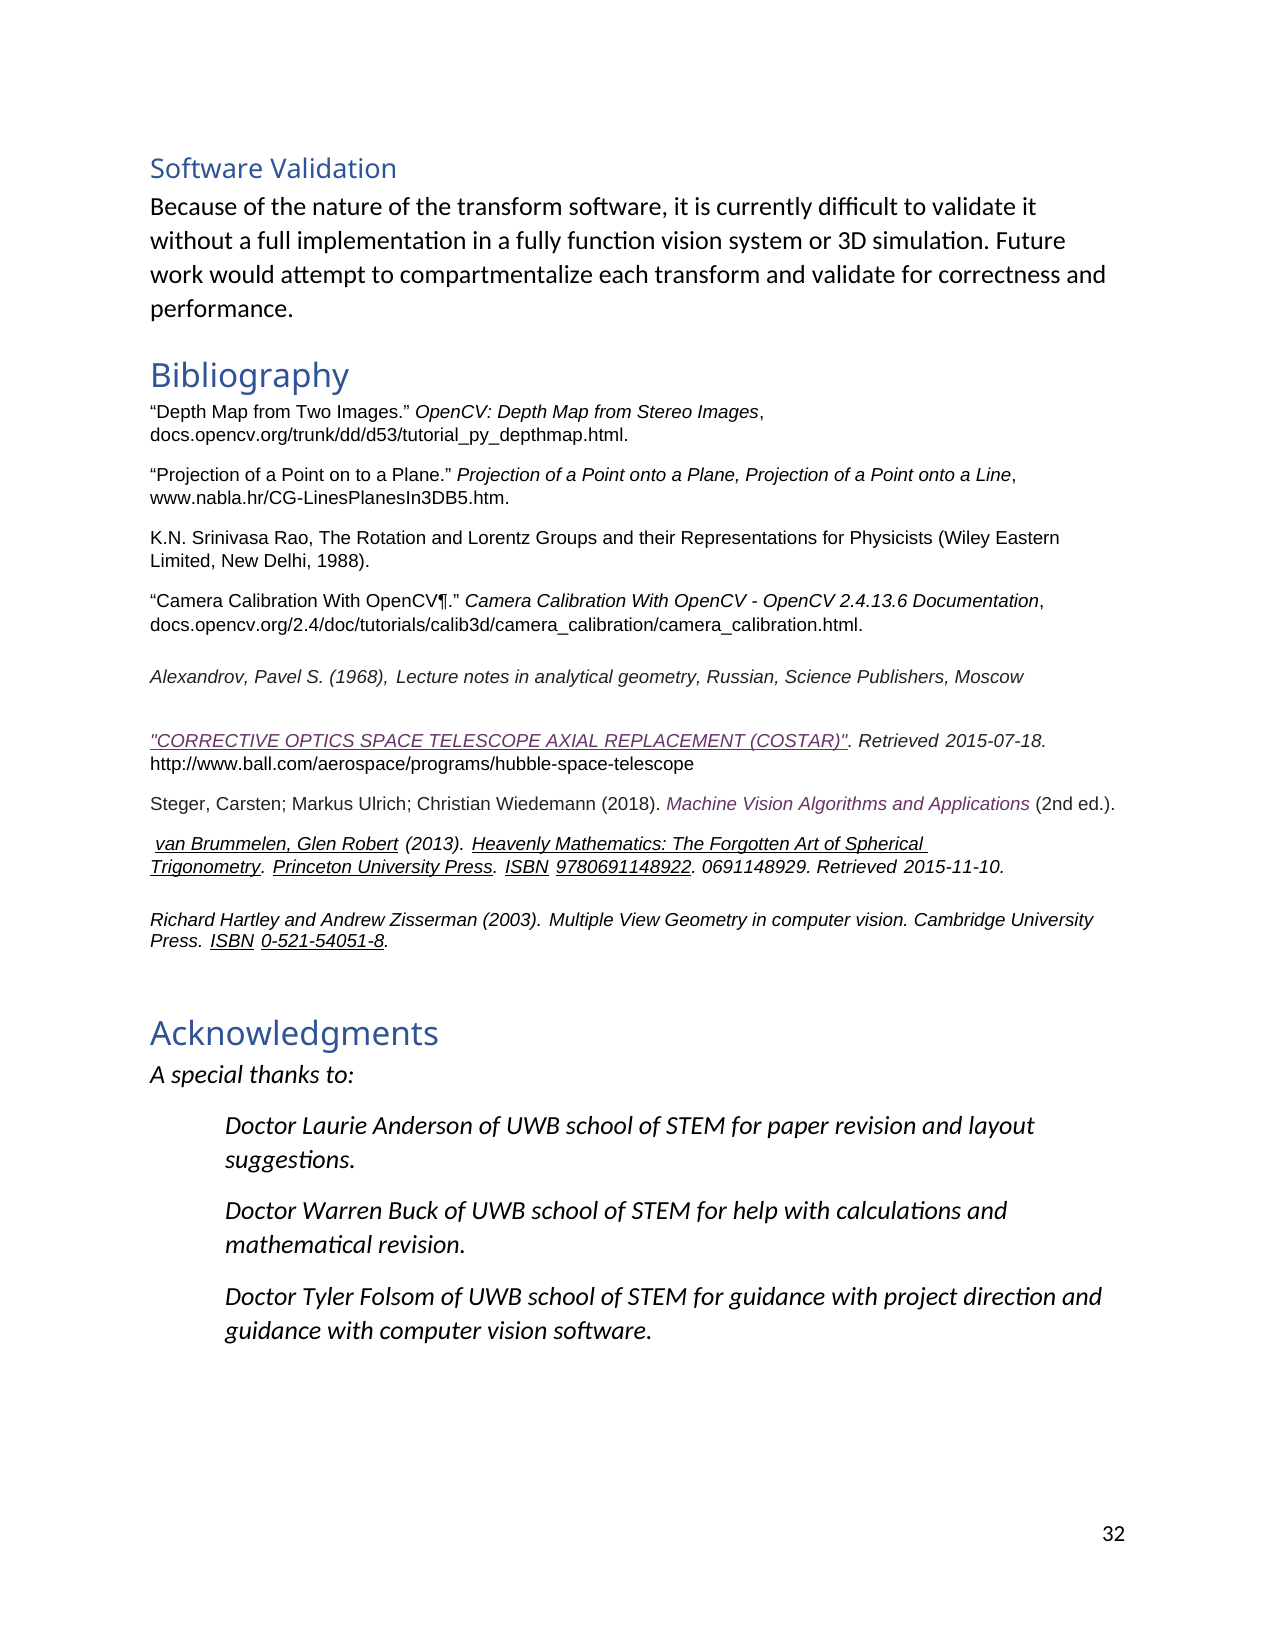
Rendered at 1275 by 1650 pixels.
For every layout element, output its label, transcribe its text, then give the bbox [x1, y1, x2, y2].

text Richard Hartley and Andrew Zisserman (2003). Multiple View Geometry in computer vision. Cambridge University Press. ISBN 0-521-54051-8. [150, 908, 1125, 952]
text “Projection of a Point on to a Plane.” Projection of a Point onto a Plane, Projection of a Point onto a Line, www.nabla.hr/CG-LinesPlanesIn3DB5.htm. [150, 464, 1125, 509]
text Because of the nature of the transform software, it is currently difficult to validate it without a full implementation in a fully function vision system or 3D simulation. Future work would attempt to compartmentalize each transform and validate for correctness and performance. [150, 190, 1125, 324]
text Doctor Laurie Anderson of UWB school of STEM for paper revision and layout suggestions. [225, 1109, 1125, 1175]
text van Brummelen, Glen Robert (2013). Heavenly Mathematics: The Forgotten Art of Spherical Trigonometry. Princeton University Press. ISBN 9780691148922. 0691148929. Retrieved 2015-11-10. [150, 833, 1125, 878]
text Steger, Carsten; Markus Ulrich; Christian Wiedemann (2018). Machine Vision Algorithms and Applications (2nd ed.). [150, 793, 1125, 814]
text Doctor Tyler Folsom of UWB school of STEM for guidance with project direction and guidance with computer vision software. [225, 1279, 1125, 1346]
text “Camera Calibration With OpenCV¶.” Camera Calibration With OpenCV - OpenCV 2.4.13.6 Documentation, docs.opencv.org/2.4/doc/tutorials/calib3d/camera_calibration/camera_calibration.html. [150, 590, 1125, 635]
text Alexandrov, Pavel S. (1968), Lecture notes in analytical geometry, Russian, Science Publishers, Moscow [150, 666, 1125, 687]
subtitle Bibliography [150, 352, 1125, 397]
text “Depth Map from Two Images.” OpenCV: Depth Map from Stereo Images, docs.opencv.org/trunk/dd/d53/tutorial_py_depthmap.html. [150, 401, 1125, 446]
subtitle Acknowledgments [150, 1009, 1125, 1055]
text "CORRECTIVE OPTICS SPACE TELESCOPE AXIAL REPLACEMENT (COSTAR)". Retrieved 2015-07-18. http://www.ball.com/aerospace/programs/hubble-space-telescope [150, 730, 1125, 774]
text Doctor Warren Buck of UWB school of STEM for help with calculations and mathematical revision. [225, 1194, 1125, 1260]
text K.N. Srinivasa Rao, The Rotation and Lorentz Groups and their Representations for Physicists (Wiley Eastern Limited, New Delhi, 1988). [150, 527, 1125, 572]
text A special thanks to: [150, 1058, 1125, 1090]
subtitle Software Validation [150, 150, 1125, 187]
